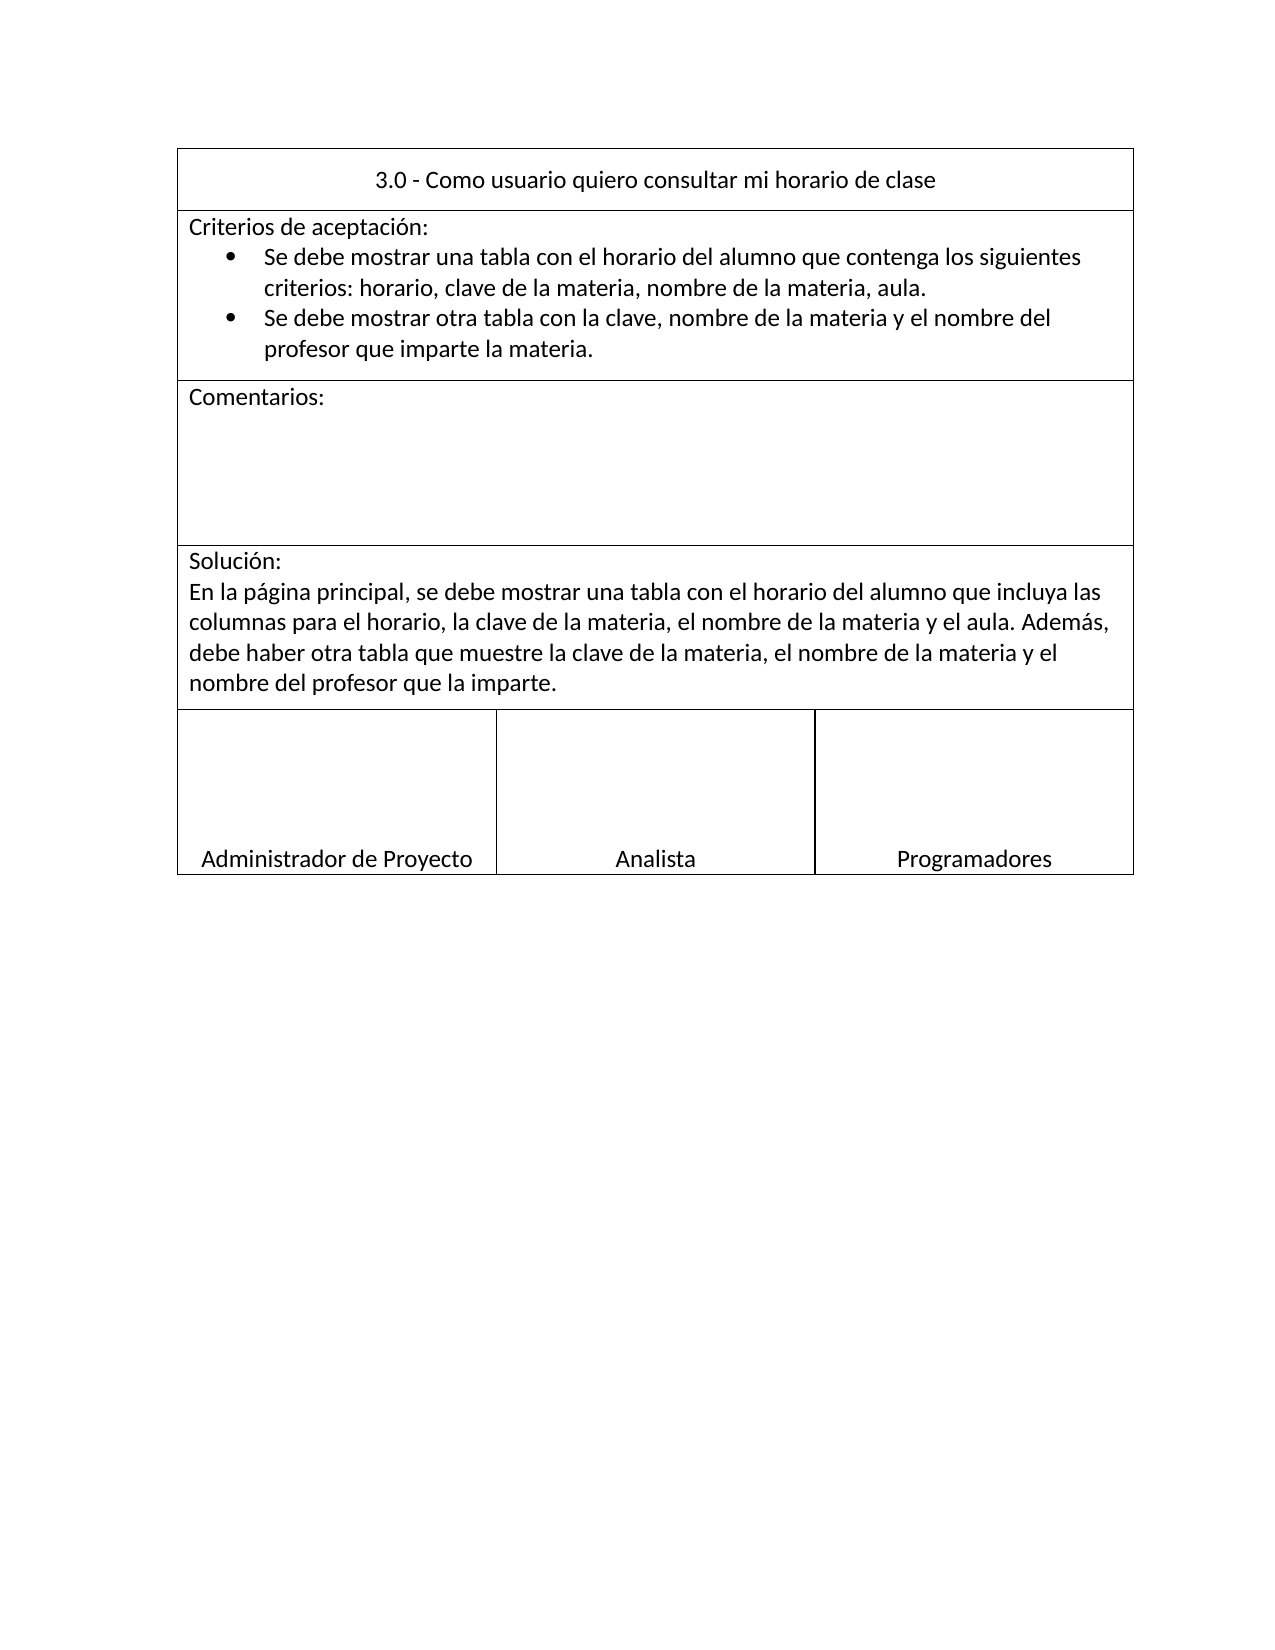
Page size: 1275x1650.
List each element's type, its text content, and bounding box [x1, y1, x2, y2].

table_cell Administrador de Proyecto [178, 710, 496, 873]
table_cell Analista [497, 710, 814, 873]
table_cell Comentarios: [178, 381, 1133, 544]
table_cell Solución: En la página principal, se debe mostrar una tabla con el horario del alumno que incluya las columnas para el horario, la clave de la materia, el nombre de la materia y el aula. Además, debe haber otra tabla que muestre la clave de la materia, el nombre de la materia y el nombre del profesor que la imparte. [178, 546, 1133, 709]
table_header 3.0 - Como usuario quiero consultar mi horario de clase [178, 149, 1133, 210]
table_cell Programadores [816, 710, 1133, 873]
table_cell Criterios de aceptación: Se debe mostrar una tabla con el horario del alumno que contenga los siguientes criterios: horario, clave de la materia, nombre de la materia, aula. Se debe mostrar otra tabla con la clave, nombre de la materia y el nombre del profesor que imparte la materia. [178, 211, 1133, 380]
